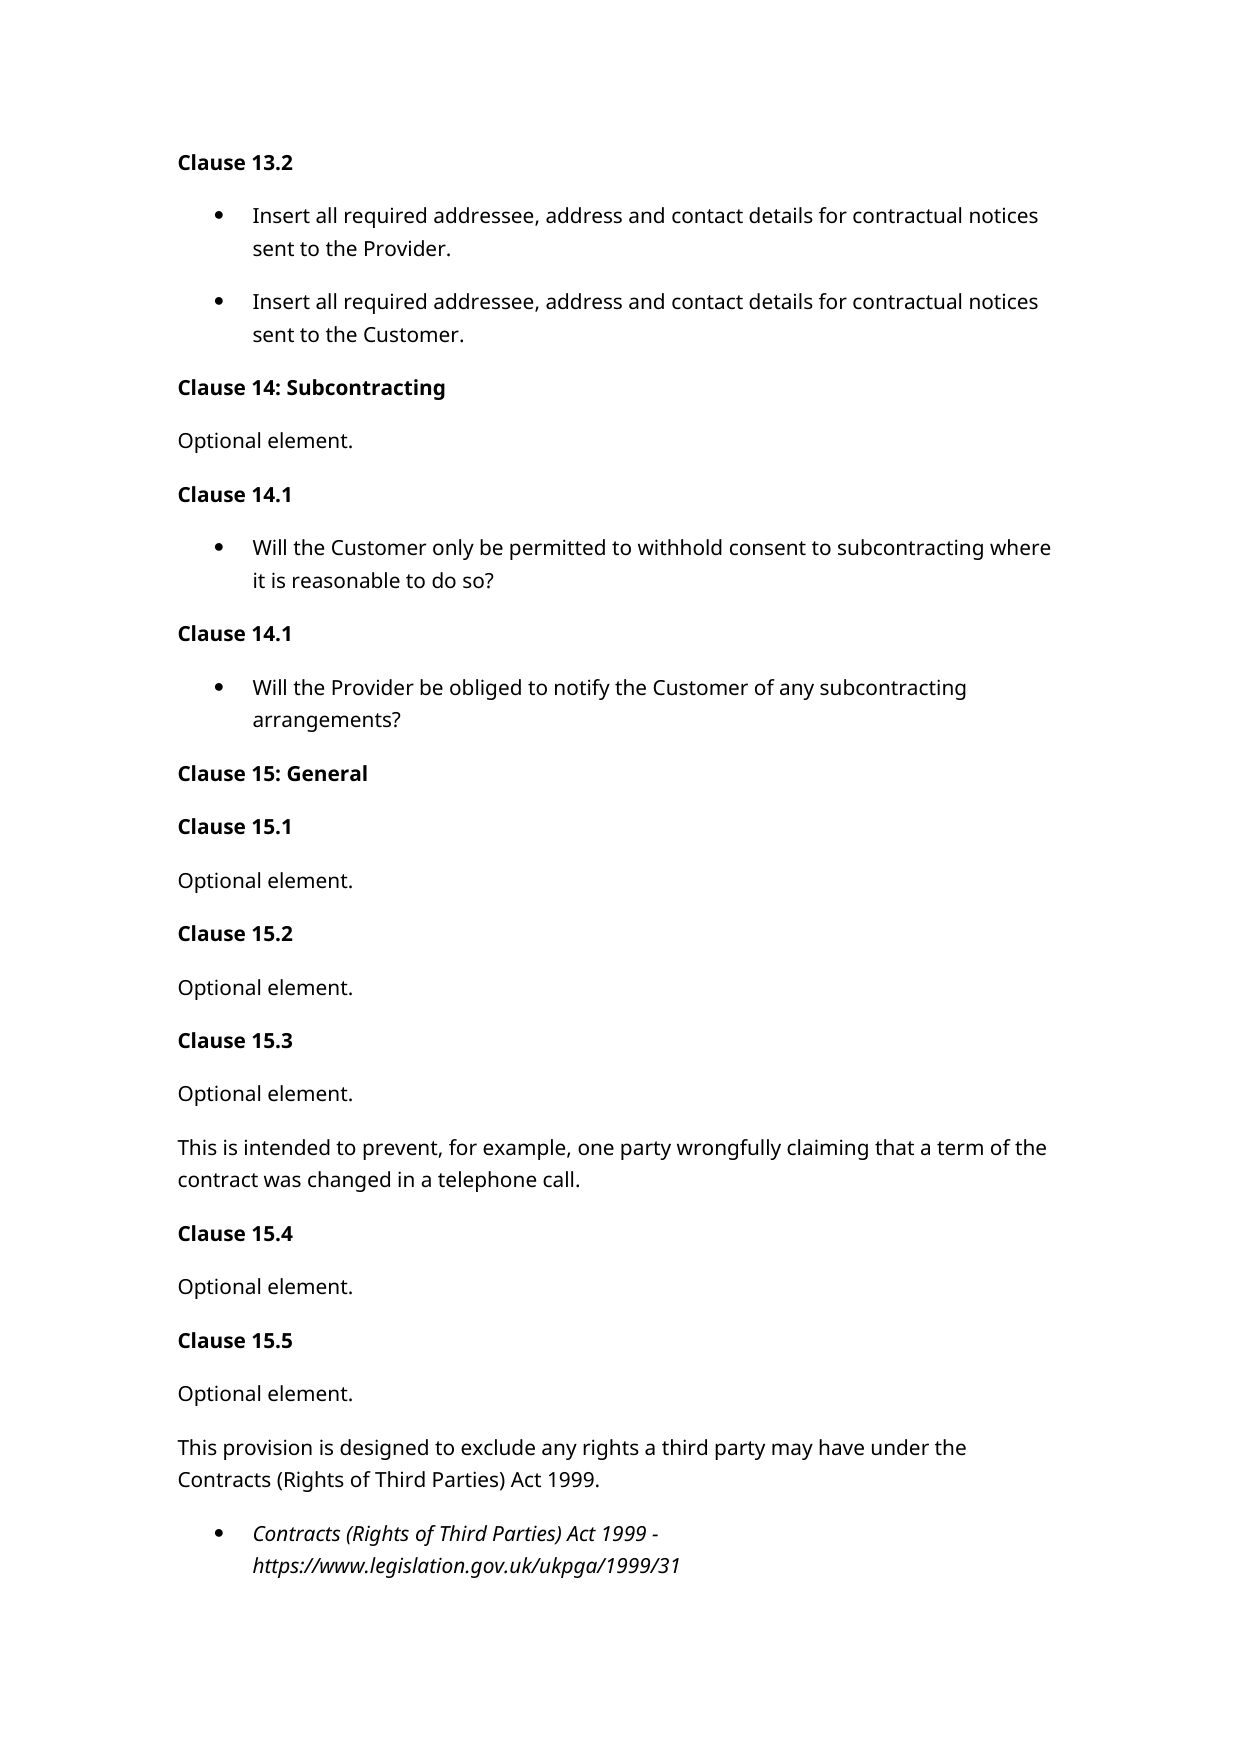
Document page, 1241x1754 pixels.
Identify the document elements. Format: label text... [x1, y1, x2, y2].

text Clause 14: Subcontracting [177, 373, 1063, 402]
list Contracts (Rights of Third Parties) Act 1999 - https://www.legislation.gov.uk/ukpga/1999/31 [215, 1519, 1063, 1580]
text Clause 15.4 [177, 1219, 1063, 1247]
text Optional element. [177, 973, 1063, 1001]
text Optional element. [177, 1079, 1063, 1108]
text Clause 14.1 [177, 480, 1063, 508]
list Insert all required addressee, address and contact details for contractual notices sent to the Customer. [215, 287, 1063, 348]
text Clause 15.5 [177, 1326, 1063, 1354]
list Will the Customer only be permitted to withhold consent to subcontracting where it is reasonable to do so? [215, 533, 1063, 594]
text Clause 15.2 [177, 919, 1063, 948]
text Optional element. [177, 427, 1063, 455]
text Optional element. [177, 1379, 1063, 1408]
text Clause 15.3 [177, 1026, 1063, 1054]
text Clause 15: General [177, 759, 1063, 787]
list Will the Provider be obliged to notify the Customer of any subcontracting arrangements? [215, 673, 1063, 734]
text Optional element. [177, 866, 1063, 894]
text Clause 13.2 [177, 148, 1063, 176]
text Clause 14.1 [177, 619, 1063, 648]
text Clause 15.1 [177, 812, 1063, 841]
text This is intended to prevent, for example, one party wrongfully claiming that a term of the contract was changed in a telephone call. [177, 1133, 1063, 1194]
list Insert all required addressee, address and contact details for contractual notices sent to the Provider. [215, 201, 1063, 262]
text Optional element. [177, 1272, 1063, 1301]
text This provision is designed to exclude any rights a third party may have under the Contracts (Rights of Third Parties) Act 1999. [177, 1433, 1063, 1494]
